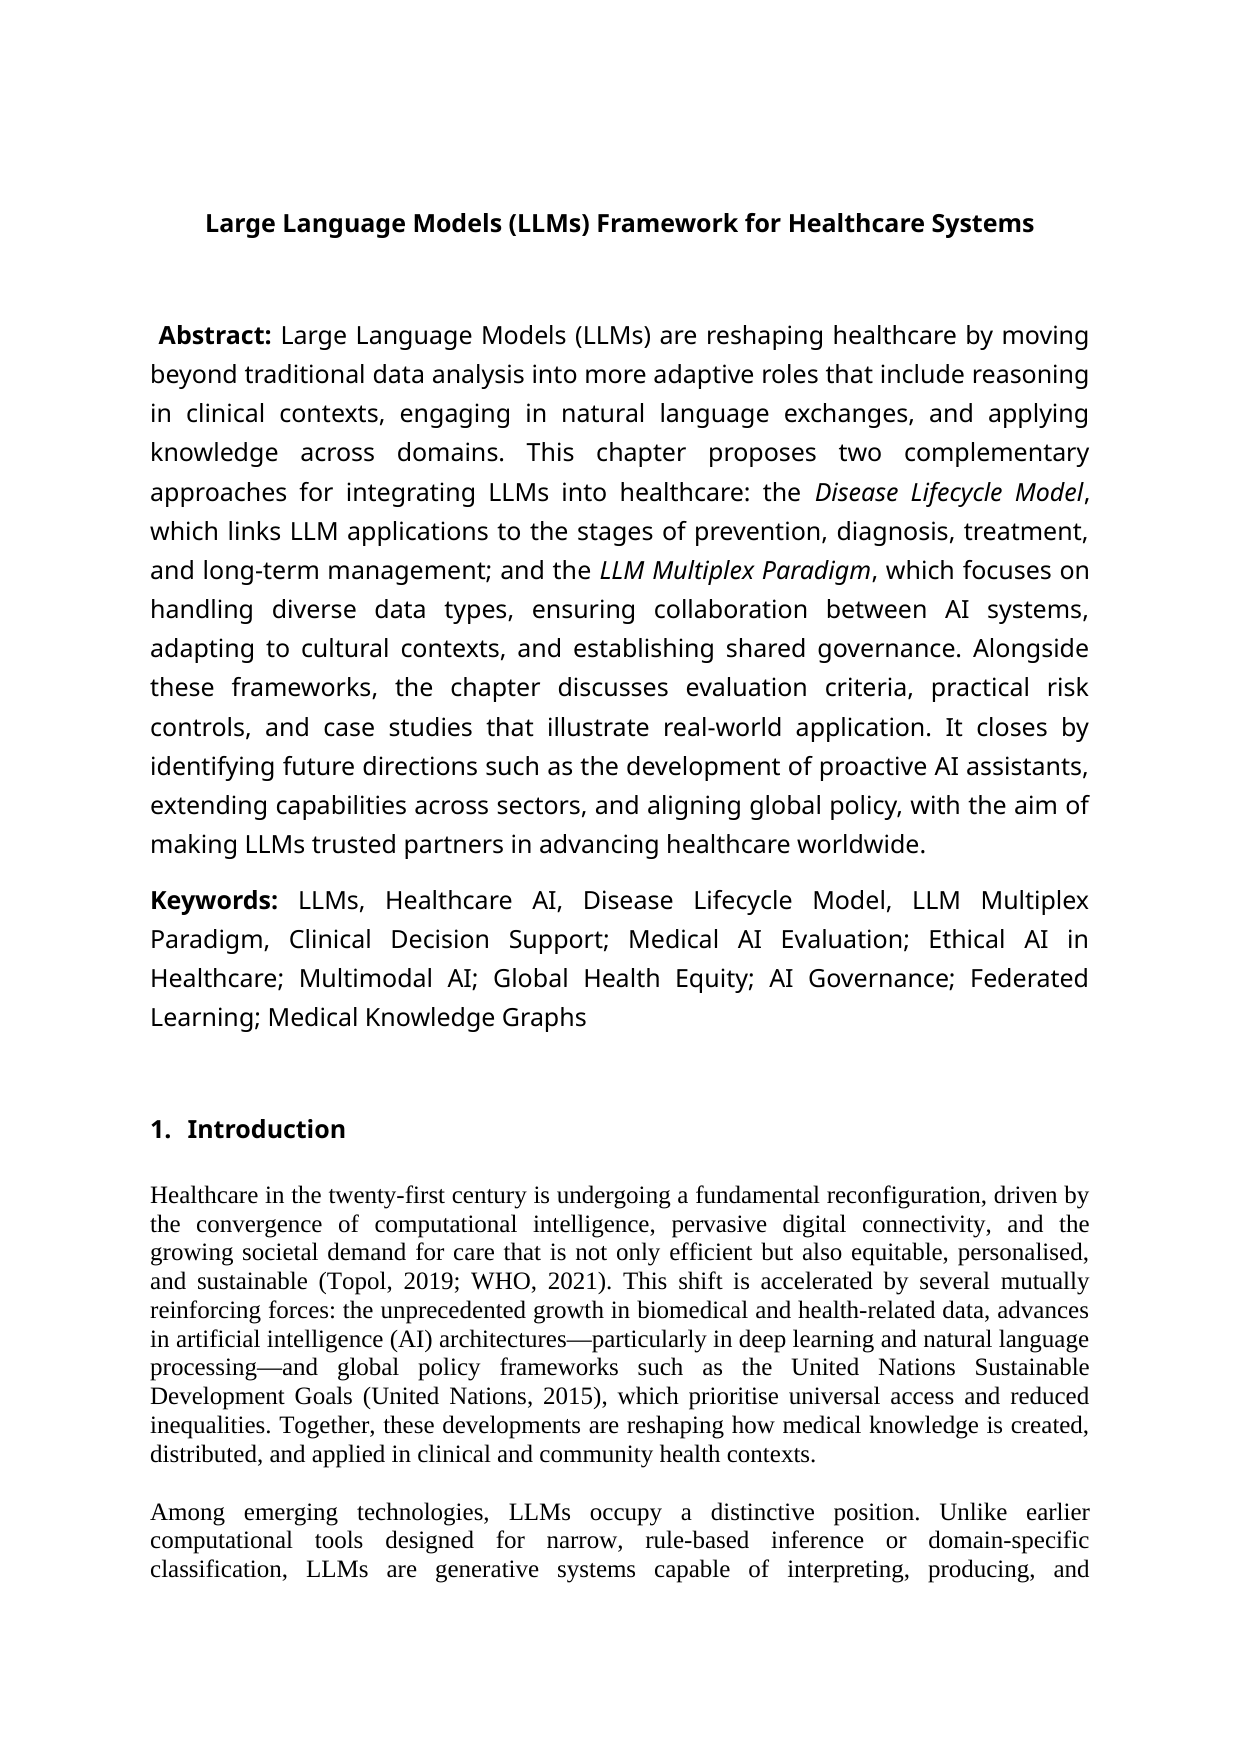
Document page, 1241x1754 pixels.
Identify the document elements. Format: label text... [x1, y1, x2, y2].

text Keywords: LLMs, Healthcare AI, Disease Lifecycle Model, LLM Multiplex Paradigm, Clinical Decision Support; Medical AI Evaluation; Ethical AI in Healthcare; Multimodal AI; Global Health Equity; AI Governance; Federated Learning; Medical Knowledge Graphs [150, 882, 1090, 1034]
text Large Language Models (LLMs) Framework for Healthcare Systems [150, 206, 1090, 240]
text Healthcare in the twenty-first century is undergoing a fundamental reconfiguration, driven by the convergence of computational intelligence, pervasive digital connectivity, and the growing societal demand for care that is not only efficient but also equitable, personalised, and sustainable (Topol, 2019; WHO, 2021). This shift is accelerated by several mutually reinforcing forces: the unprecedented growth in biomedical and health-related data, advances in artificial intelligence (AI) architectures—particularly in deep learning and natural language processing—and global policy frameworks such as the United Nations Sustainable Development Goals (United Nations, 2015), which prioritise universal access and reduced inequalities. Together, these developments are reshaping how medical knowledge is created, distributed, and applied in clinical and community health contexts. [150, 1180, 1090, 1467]
text Abstract: Large Language Models (LLMs) are reshaping healthcare by moving beyond traditional data analysis into more adaptive roles that include reasoning in clinical contexts, engaging in natural language exchanges, and applying knowledge across domains. This chapter proposes two complementary approaches for integrating LLMs into healthcare: the Disease Lifecycle Model, which links LLM applications to the stages of prevention, diagnosis, treatment, and long-term management; and the LLM Multiplex Paradigm, which focuses on handling diverse data types, ensuring collaboration between AI systems, adapting to cultural contexts, and establishing shared governance. Alongside these frameworks, the chapter discusses evaluation criteria, practical risk controls, and case studies that illustrate real-world application. It closes by identifying future directions such as the development of proactive AI assistants, extending capabilities across sectors, and aligning global policy, with the aim of making LLMs trusted partners in advancing healthcare worldwide. [150, 317, 1090, 861]
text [150, 1497, 1090, 1583]
list Introduction [150, 1112, 1090, 1146]
